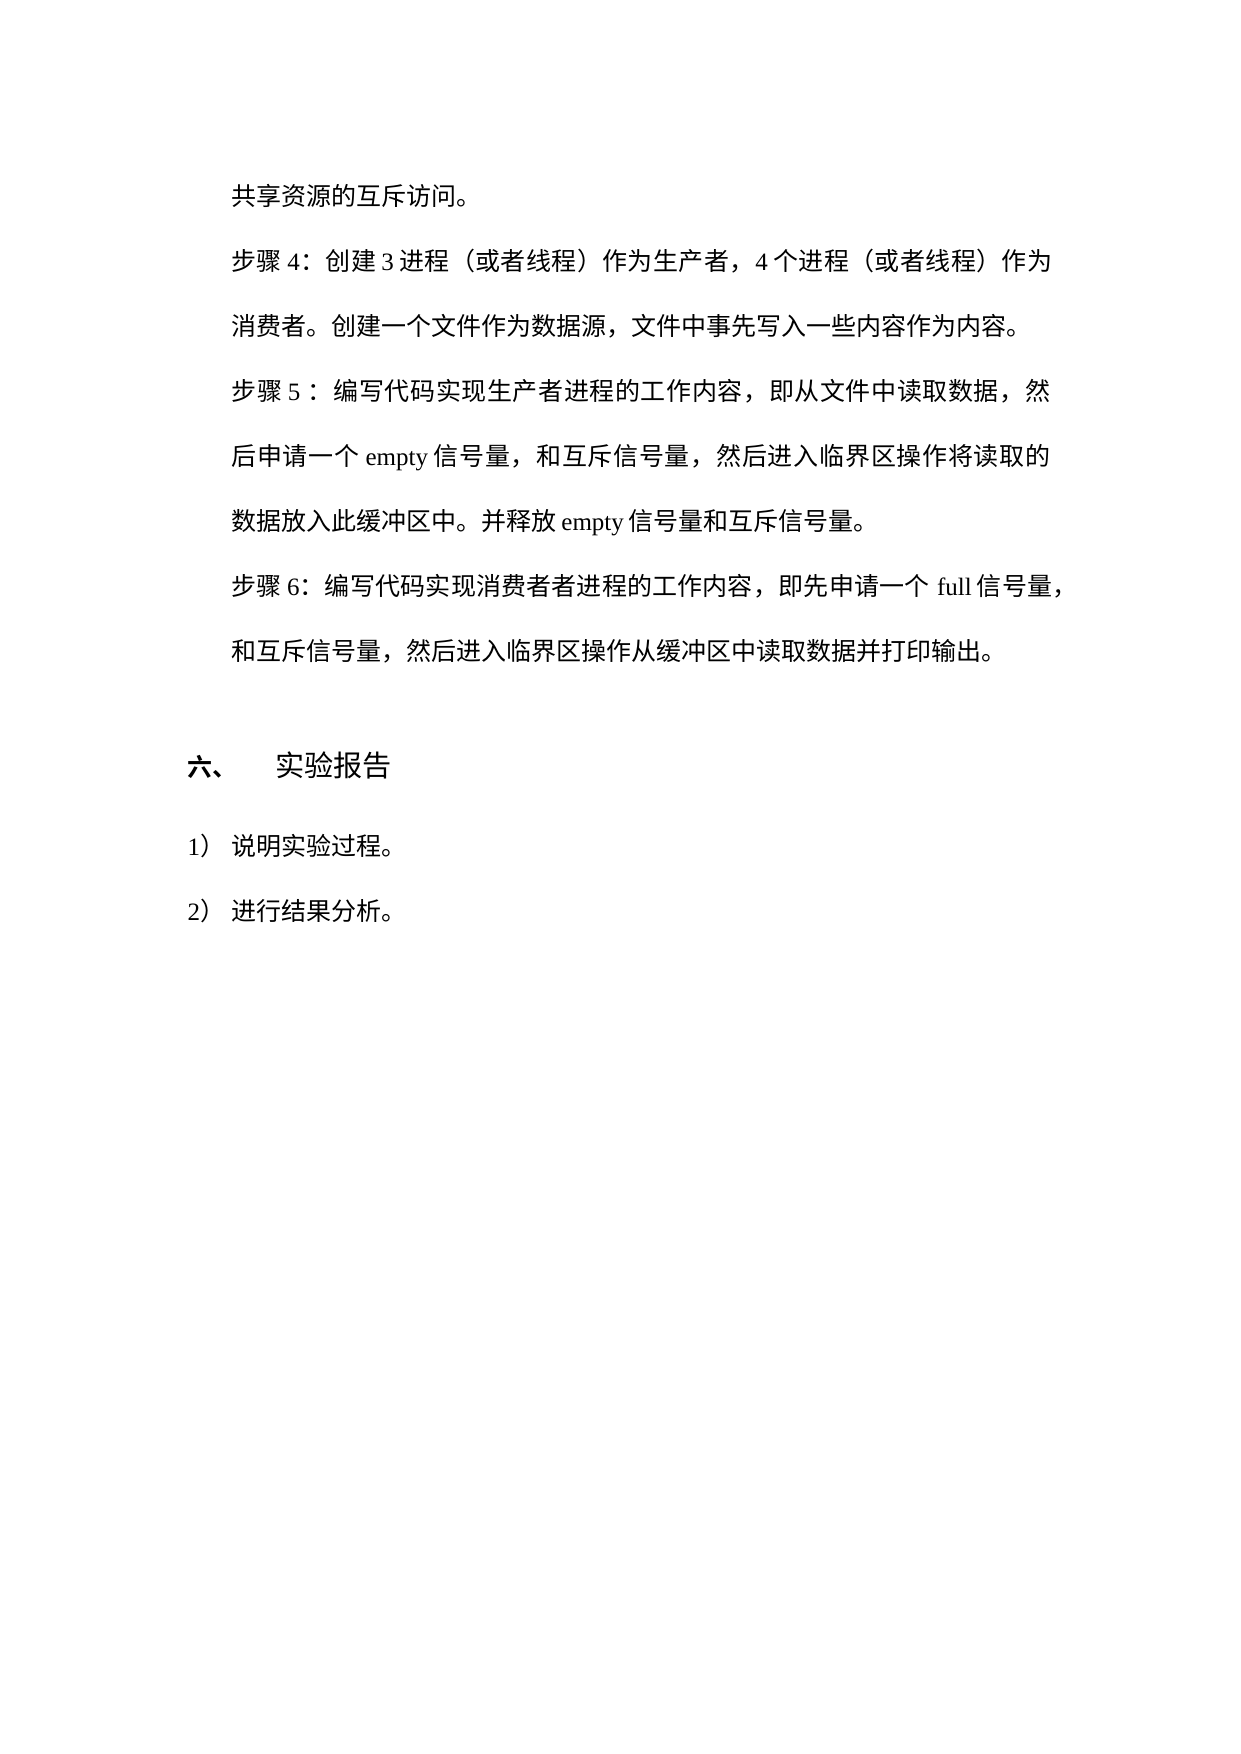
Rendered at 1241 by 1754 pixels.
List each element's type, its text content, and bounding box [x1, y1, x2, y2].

list 进行结果分析。 [187, 877, 1053, 942]
text 步骤6：编写代码实现消费者者进程的工作内容，即先申请一个full信号量，和互斥信号量，然后进入临界区操作从缓冲区中读取数据并打印输出。 [231, 552, 1053, 682]
text 步骤5 ：编写代码实现生产者进程的工作内容，即从文件中读取数据，然后申请一个empty信号量，和互斥信号量，然后进入临界区操作将读取的数据放入此缓冲区中。并释放empty信号量和互斥信号量。 [231, 357, 1053, 552]
text 步骤4：创建3进程（或者线程）作为生产者，4个进程（或者线程）作为消费者。创建一个文件作为数据源，文件中事先写入一些内容作为内容。 [231, 227, 1053, 357]
list 说明实验过程。 [187, 812, 1053, 877]
subtitle 实验报告 [187, 731, 1053, 796]
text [231, 162, 1053, 227]
